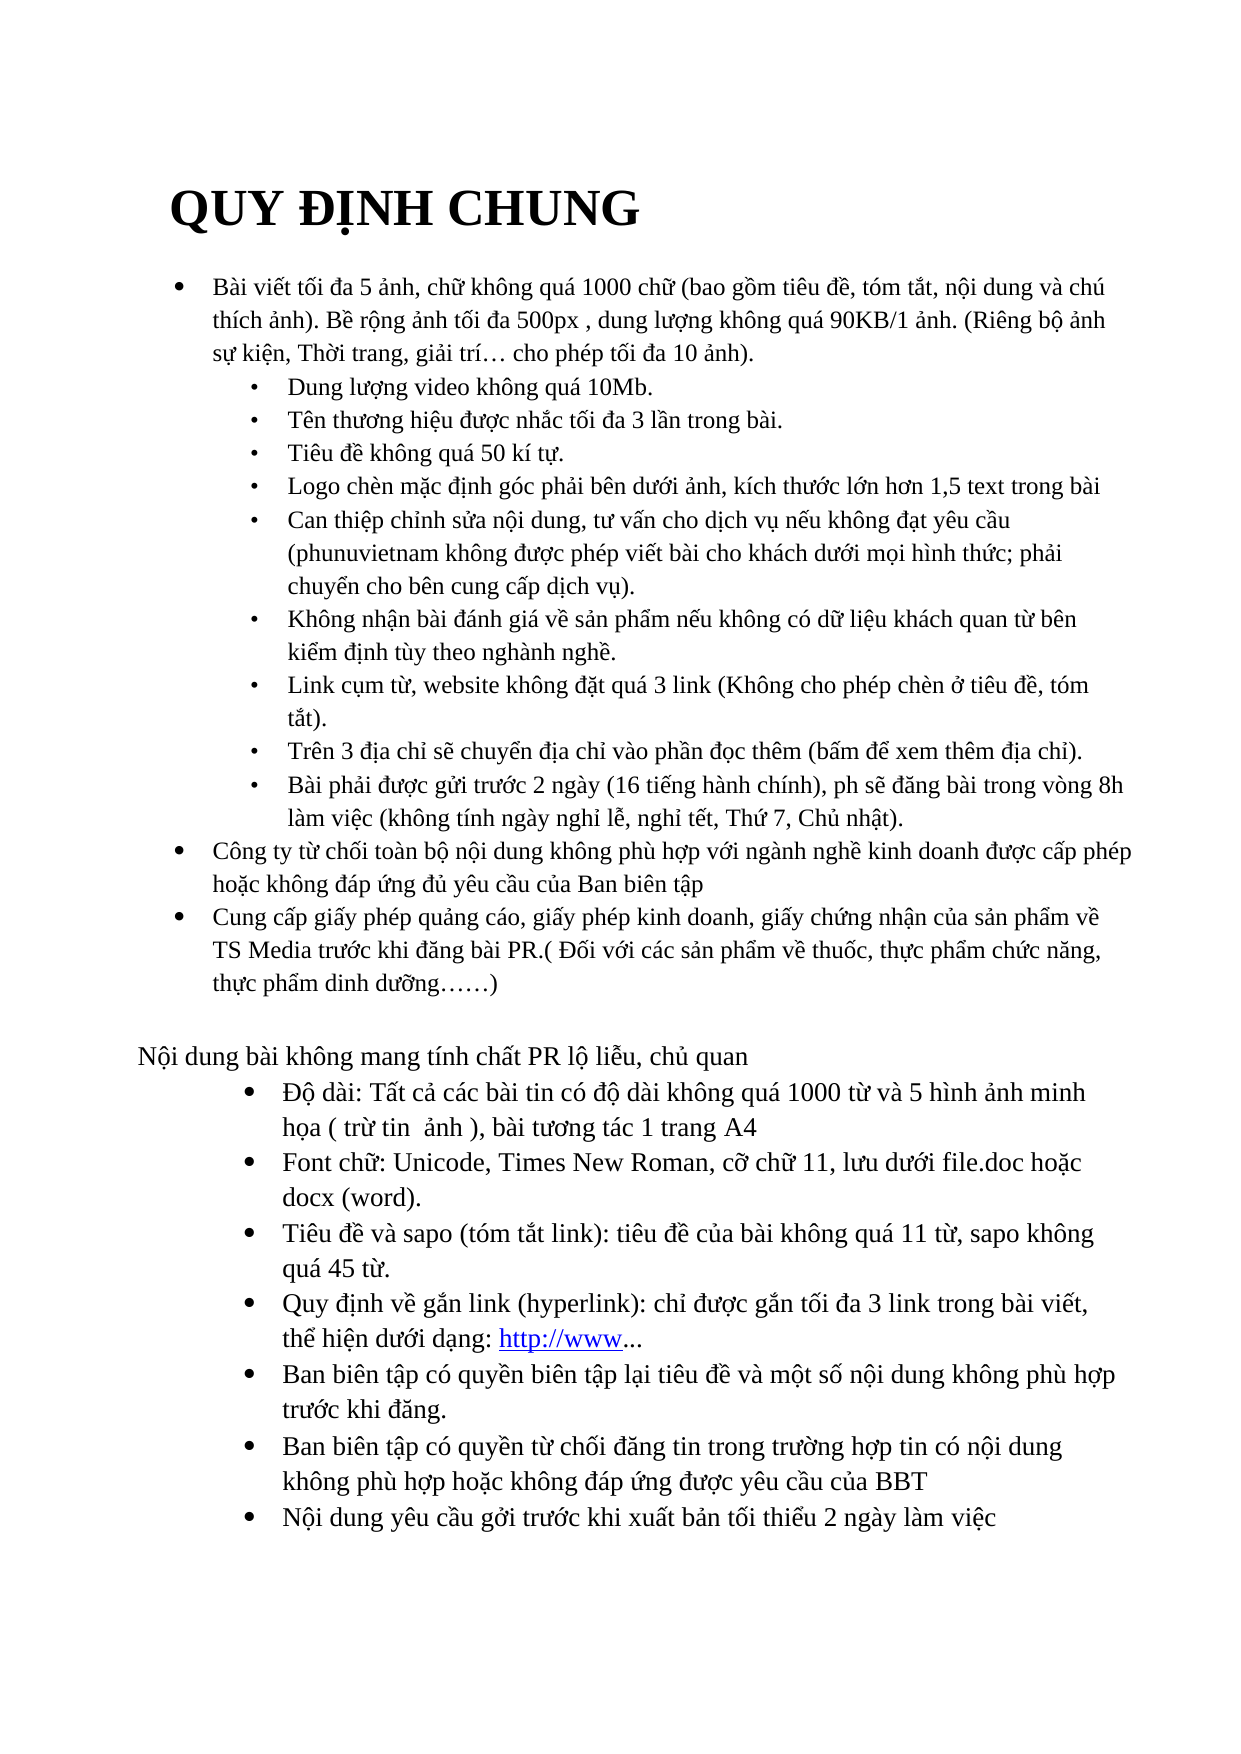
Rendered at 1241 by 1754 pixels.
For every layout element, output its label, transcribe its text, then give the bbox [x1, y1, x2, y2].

list Dung lượng video không quá 10Mb. [250, 372, 1132, 401]
list Cung cấp giấy phép quảng cáo, giấy phép kinh doanh, giấy chứng nhận của sản phẩm về TS Media trước khi đăng bài PR.( Đối với các sản phẩm về thuốc, thực phẩm chức năng, thực phẩm dinh dưỡng……) [175, 902, 1132, 997]
list Font chữ: Unicode, Times New Roman, cỡ chữ 11, lưu dưới file.doc hoặc docx (word). [244, 1146, 1083, 1213]
list Tiêu đề và sapo (tóm tắt link): tiêu đề của bài không quá 11 từ, sapo không quá 45 từ. [244, 1217, 1096, 1283]
text QUY ĐỊNH CHUNG [169, 177, 1088, 237]
list Không nhận bài đánh giá về sản phẩm nếu không có dữ liệu khách quan từ bên kiểm định tùy theo nghành nghề. [250, 604, 1132, 666]
list Độ dài: Tất cả các bài tin có độ dài không quá 1000 từ và 5 hình ảnh minh họa ( trừ tin ảnh ), bài tương tác 1 trang A4 [244, 1076, 1087, 1142]
list Bài phải được gửi trước 2 ngày (16 tiếng hành chính), ph sẽ đăng bài trong vòng 8h làm việc (không tính ngày nghỉ lễ, nghỉ tết, Thứ 7, Chủ nhật). [250, 770, 1132, 831]
list Can thiệp chỉnh sửa nội dung, tư vấn cho dịch vụ nếu không đạt yêu cầu (phunuvietnam không được phép viết bài cho khách dưới mọi hình thức; phải chuyển cho bên cung cấp dịch vụ). [250, 505, 1132, 599]
list Link cụm từ, website không đặt quá 3 link (Không cho phép chèn ở tiêu đề, tóm tắt). [250, 670, 1132, 732]
list Ban biên tập có quyền biên tập lại tiêu đề và một số nội dung không phù hợp trước khi đăng. [244, 1358, 1116, 1425]
list Trên 3 địa chỉ sẽ chuyển địa chỉ vào phần đọc thêm (bấm để xem thêm địa chỉ). [250, 736, 1132, 765]
list Bài viết tối đa 5 ảnh, chữ không quá 1000 chữ (bao gồm tiêu đề, tóm tắt, nội dung và chú thích ảnh). Bề rộng ảnh tối đa 500px , dung lượng không quá 90KB/1 ảnh. (Riêng bộ ảnh sự kiện, Thời trang, giải trí… cho phép tối đa 10 ảnh). [175, 272, 1132, 367]
list Quy định về gắn link (hyperlink): chỉ được gắn tối đa 3 link trong bài viết, thể hiện dưới dạng: http://www... [244, 1287, 1090, 1354]
list Công ty từ chối toàn bộ nội dung không phù hợp với ngành nghề kinh doanh được cấp phép hoặc không đáp ứng đủ yêu cầu của Ban biên tập [175, 836, 1132, 898]
list Ban biên tập có quyền từ chối đăng tin trong trường hợp tin có nội dung không phù hợp hoặc không đáp ứng được yêu cầu của BBT [244, 1430, 1064, 1496]
text Nội dung bài không mang tính chất PR lộ liễu, chủ quan [137, 1040, 1102, 1071]
list Tiêu đề không quá 50 kí tự. [250, 438, 1132, 467]
list Nội dung yêu cầu gởi trước khi xuất bản tối thiểu 2 ngày làm việc [244, 1501, 1132, 1532]
list Tên thương hiệu được nhắc tối đa 3 lần trong bài. [250, 405, 1132, 434]
list Logo chèn mặc định góc phải bên dưới ảnh, kích thước lớn hơn 1,5 text trong bài [250, 471, 1132, 500]
